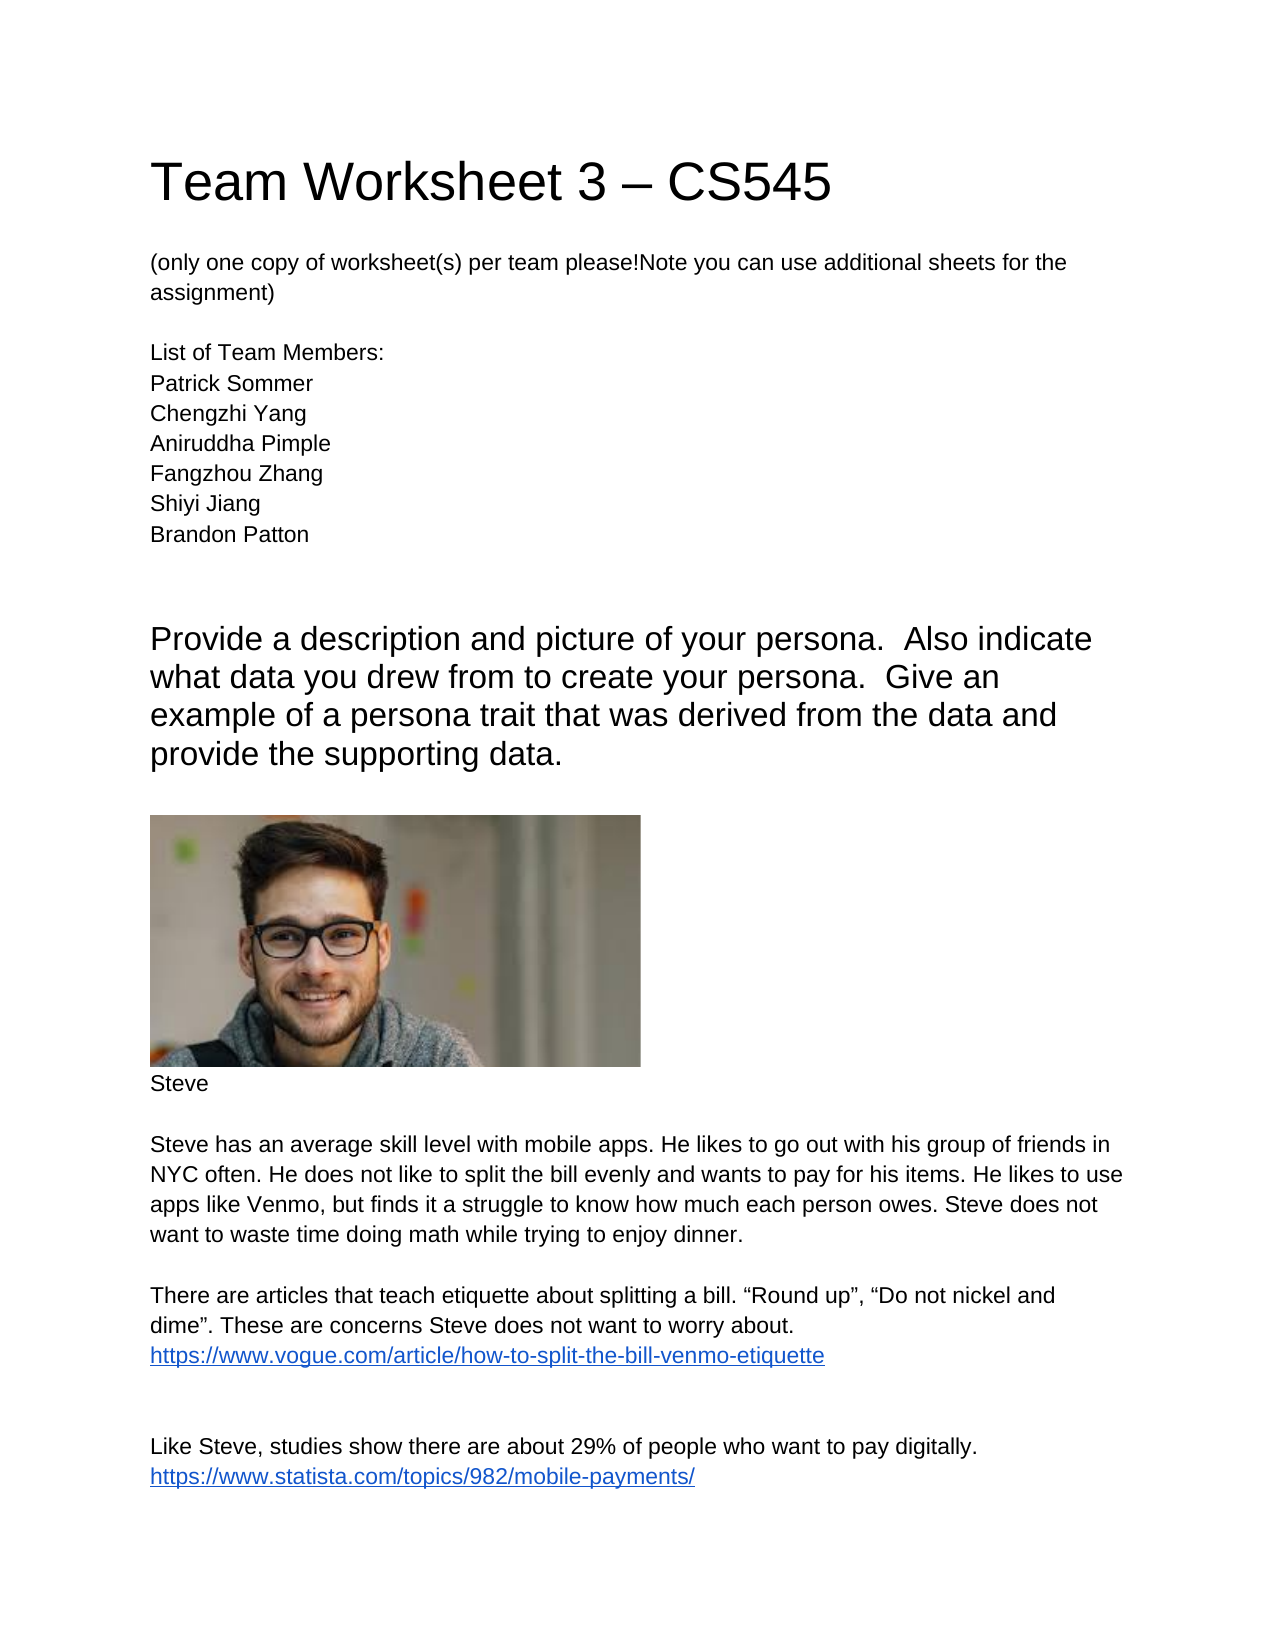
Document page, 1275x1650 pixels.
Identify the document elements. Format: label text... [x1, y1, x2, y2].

text List of Team Members: [150, 339, 1125, 366]
title Team Worksheet 3 – CS545 [150, 150, 1125, 212]
subtitle Provide a description and picture of your persona. Also indicate what data you drew from to create your persona. Give an example of a persona trait that was derived from the data and provide the supporting data. [150, 618, 1125, 772]
text Patrick Sommer [150, 369, 1125, 396]
text Chengzhi Yang [150, 400, 1125, 426]
text Fangzhou Zhang [150, 460, 1125, 487]
text Shiyi Jiang [150, 490, 1125, 517]
text Steve [150, 1070, 1125, 1097]
text (only one copy of worksheet(s) per team please!Note you can use additional sheets for the assignment) [150, 249, 1125, 305]
text https://www.statista.com/topics/982/mobile-payments/ [150, 1463, 1125, 1489]
text https://www.vogue.com/article/how-to-split-the-bill-venmo-etiquette [150, 1342, 1125, 1369]
text Like Steve, studies show there are about 29% of people who want to pay digitally. [150, 1433, 1125, 1459]
text Aniruddha Pimple [150, 430, 1125, 456]
text Steve has an average skill level with mobile apps. He likes to go out with his group of friends in NYC often. He does not like to split the bill evenly and wants to pay for his items. He likes to use apps like Venmo, but finds it a struggle to know how much each person owes. Steve does not want to waste time doing math while trying to enjoy dinner. [150, 1131, 1125, 1248]
picture [150, 815, 641, 1067]
text Brandon Patton [150, 521, 1125, 547]
text There are articles that teach etiquette about splitting a bill. “Round up”, “Do not nickel and dime”. These are concerns Steve does not want to worry about. [150, 1282, 1125, 1338]
